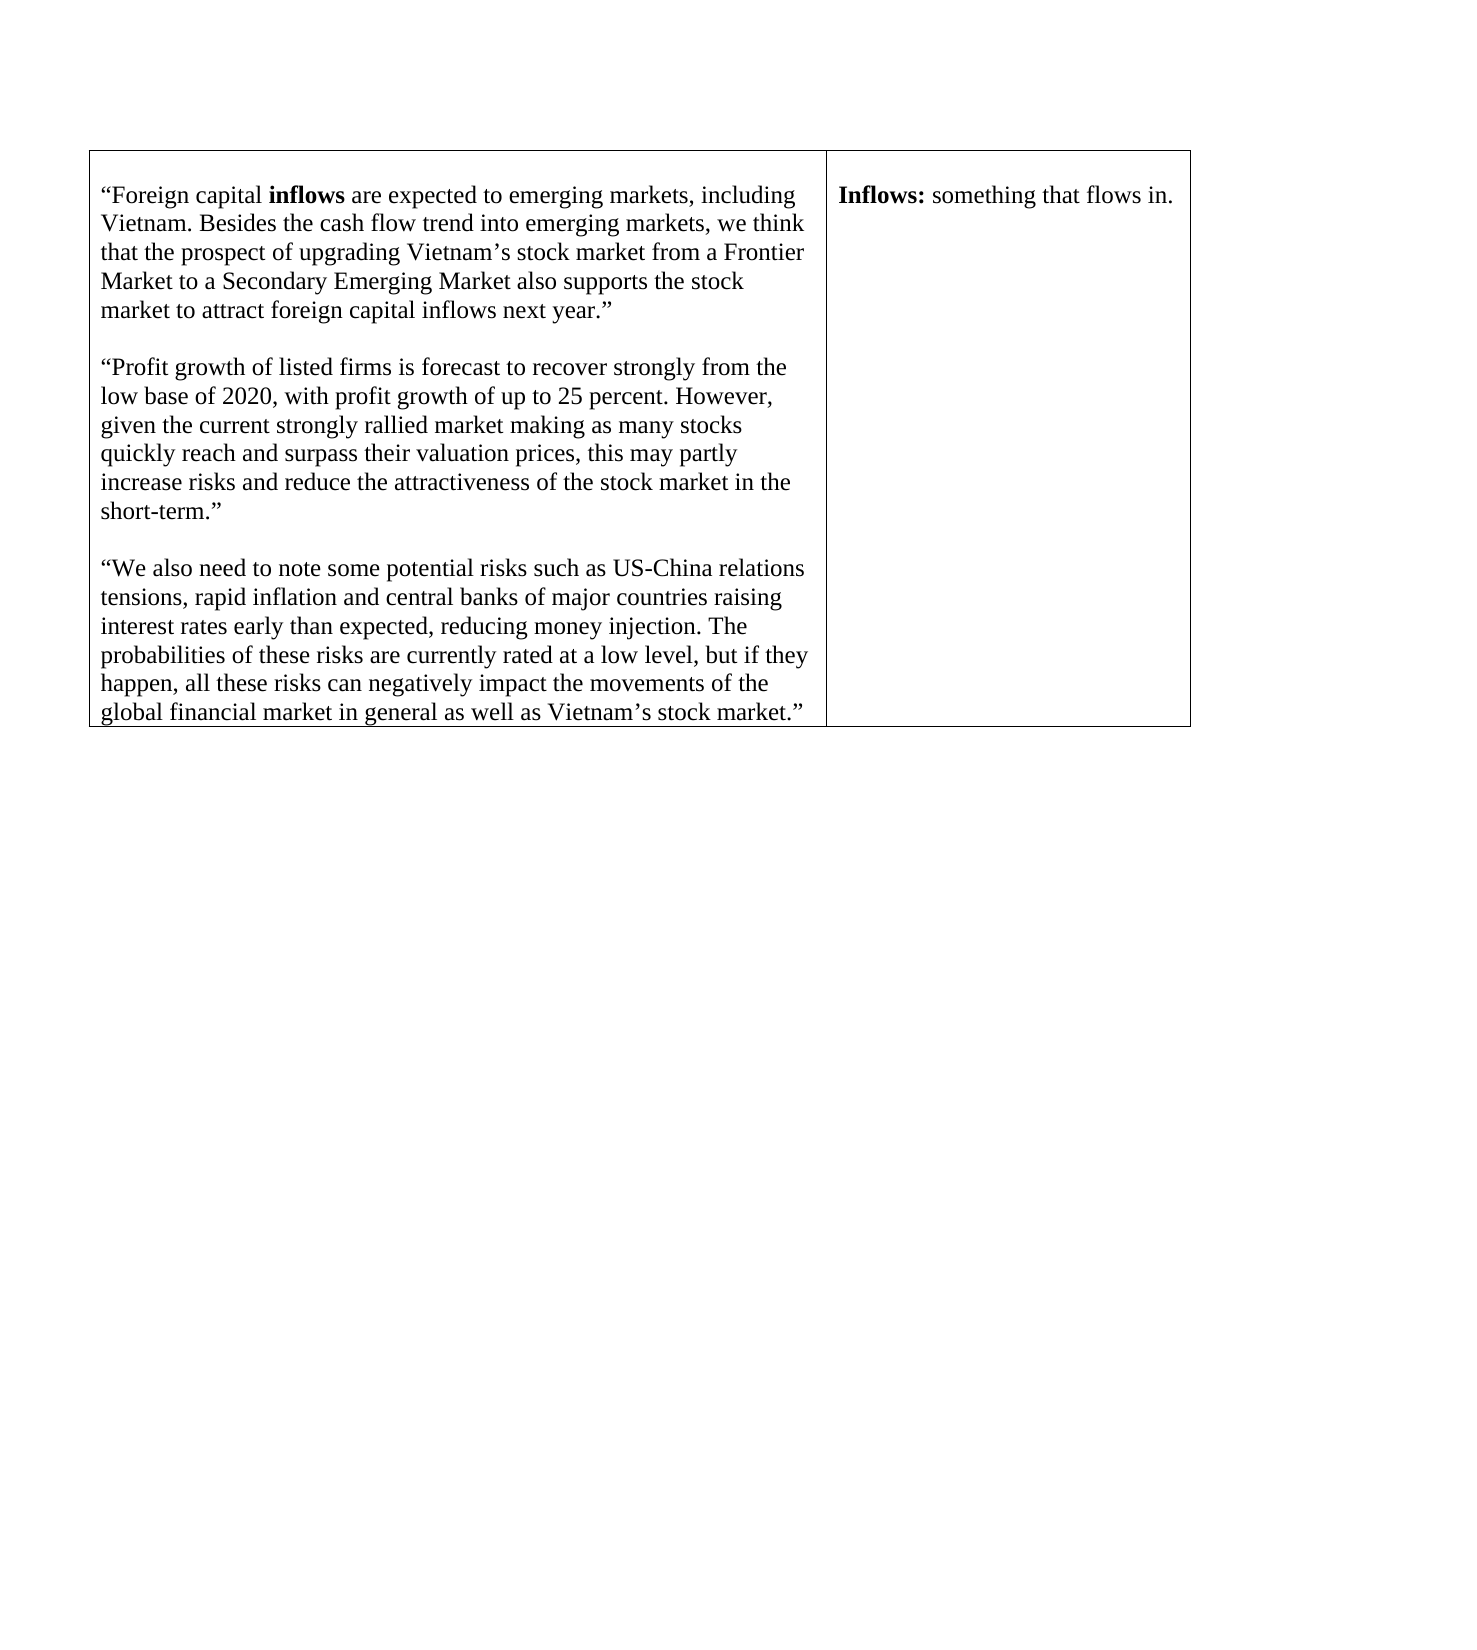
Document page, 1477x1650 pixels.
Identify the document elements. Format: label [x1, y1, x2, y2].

table_header [827, 151, 1190, 726]
table_header [90, 151, 826, 726]
